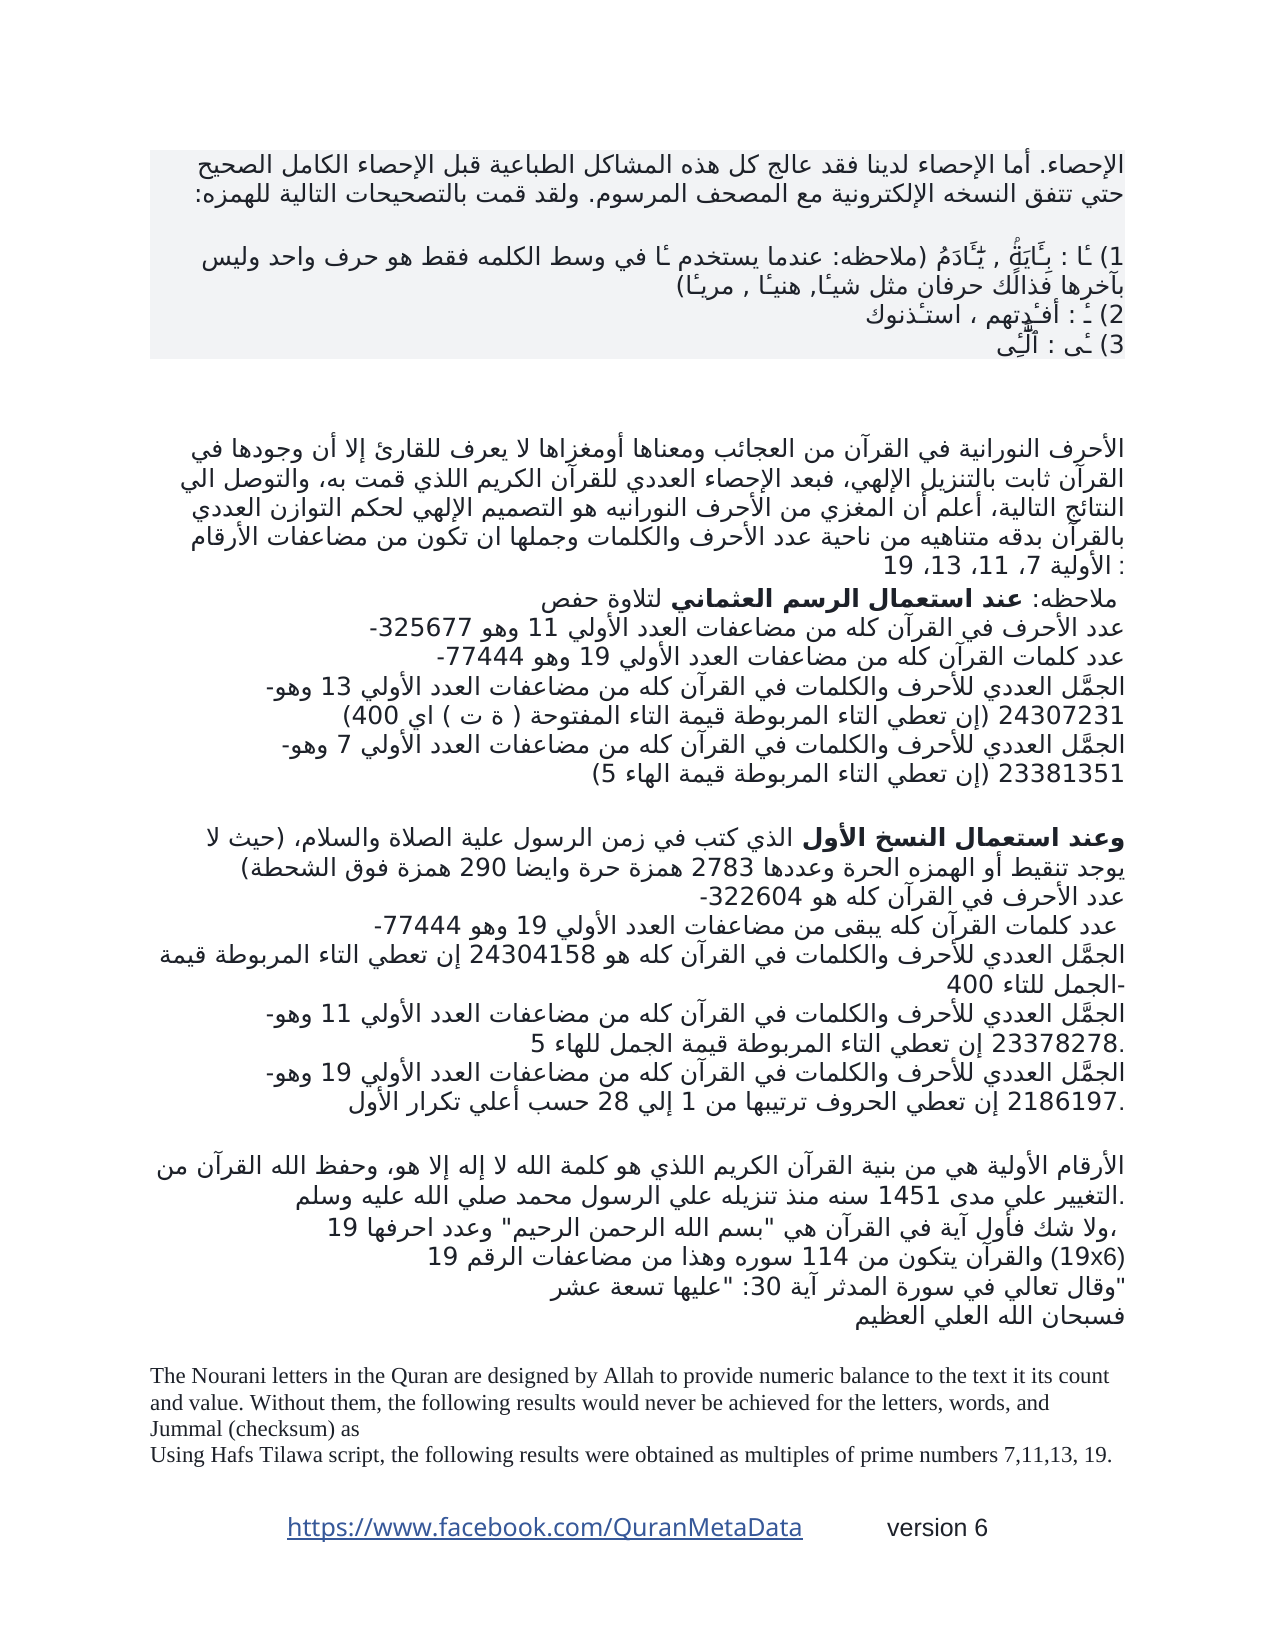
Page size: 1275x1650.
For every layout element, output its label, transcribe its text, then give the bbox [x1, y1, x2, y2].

text 2) ـٔ : أفـٔدتهم ، استـٔذنوك [150, 301, 1125, 330]
text The Nourani letters in the Quran are designed by Allah to provide numeric balance to the text it its count and value. Without them, the following results would never be achieved for the letters, words, and Jummal (checksum) as Using Hafs Tilawa script, the following results were obtained as multiples of prime numbers 7,11,13, 19. [150, 1362, 1125, 1468]
text الأرقام الأولية هي من بنية القرآن الكريم اللذي هو كلمة الله لا إله إلا هو، وحفظ الله القرآن من التغيير علي مدى 1451 سنه منذ تنزيله علي الرسول محمد صلي الله عليه وسلم. [150, 1151, 1125, 1210]
text ملاحظه: عند استعمال الرسم العثماني لتلاوة حفص -عدد الأحرف في القرآن كله من مضاعفات العدد الأولي 11 وهو 325677 -عدد كلمات القرآن كله من مضاعفات العدد الأولي 19 وهو 77444 -الجمَّل العددي للأحرف والكلمات في القرآن كله من مضاعفات العدد الأولي 13 وهو 24307231 (إن تعطي التاء المربوطة قيمة التاء المفتوحة ( ة ت ) اي 400) -الجمَّل العددي للأحرف والكلمات في القرآن كله من مضاعفات العدد الأولي 7 وهو 23381351 (إن تعطي التاء المربوطة قيمة الهاء 5) [150, 584, 1125, 789]
text 3) ـٔى : ٱلَّٰٓـِٔى [150, 330, 1125, 359]
text 1) ـٔا : بِـَٔايَةٍۢ , يَٰٓـَٔادَمُ (ملاحظه: عندما يستخدم ـٔا في وسط الكلمه فقط هو حرف واحد وليس بآخرها فذالك حرفان مثل شيـٔا, هنيـٔا , مريـٔا) [150, 242, 1125, 301]
text وعند استعمال النسخ الأول الذي كتب في زمن الرسول علية الصلاة والسلام، (حيث لا يوجد تنقيط أو الهمزه الحرة وعددها 2783 همزة حرة وايضا 290 همزة فوق الشحطة) -عدد الأحرف في القرآن كله هو 322604 -عدد كلمات القرآن كله يبقى من مضاعفات العدد الأولي 19 وهو 77444 الجمَّل العددي للأحرف والكلمات في القرآن كله هو 24304158 إن تعطي التاء المربوطة قيمة الجمل للتاء 400- -الجمَّل العددي للأحرف والكلمات في القرآن كله من مضاعفات العدد الأولي 11 وهو 23378278 إن تعطي التاء المربوطة قيمة الجمل للهاء 5. -الجمَّل العددي للأحرف والكلمات في القرآن كله من مضاعفات العدد الأولي 19 وهو 2186197 إن تعطي الحروف ترتيبها من 1 إلي 28 حسب أعلي تكرار الأول. [150, 823, 1125, 1117]
text ولا شك فأول آية في القرآن هي "بسم الله الرحمن الرحيم" وعدد احرفها 19، والقرآن يتكون من 114 سوره وهذا من مضاعفات الرقم 19 (19x6) وقال تعالي في سورة المدثر آية 30: "عليها تسعة عشر" فسبحان الله العلي العظيم [150, 1213, 1125, 1330]
text الأحرف النورانية في القرآن من العجائب ومعناها أومغزاها لا يعرف للقارئ إلا أن وجودها في القرآن ثابت بالتنزيل الإلهي، فبعد الإحصاء العددي للقرآن الكريم اللذي قمت به، والتوصل الي النتائج التالية، أعلم أن المغزي من الأحرف النورانيه هو التصميم الإلهي لحكم التوازن العددي بالقرآن بدقه متناهيه من ناحية عدد الأحرف والكلمات وجملها ان تكون من مضاعفات الأرقام الأولية 7، 11، 13، 19 : [150, 435, 1125, 581]
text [150, 150, 1125, 208]
